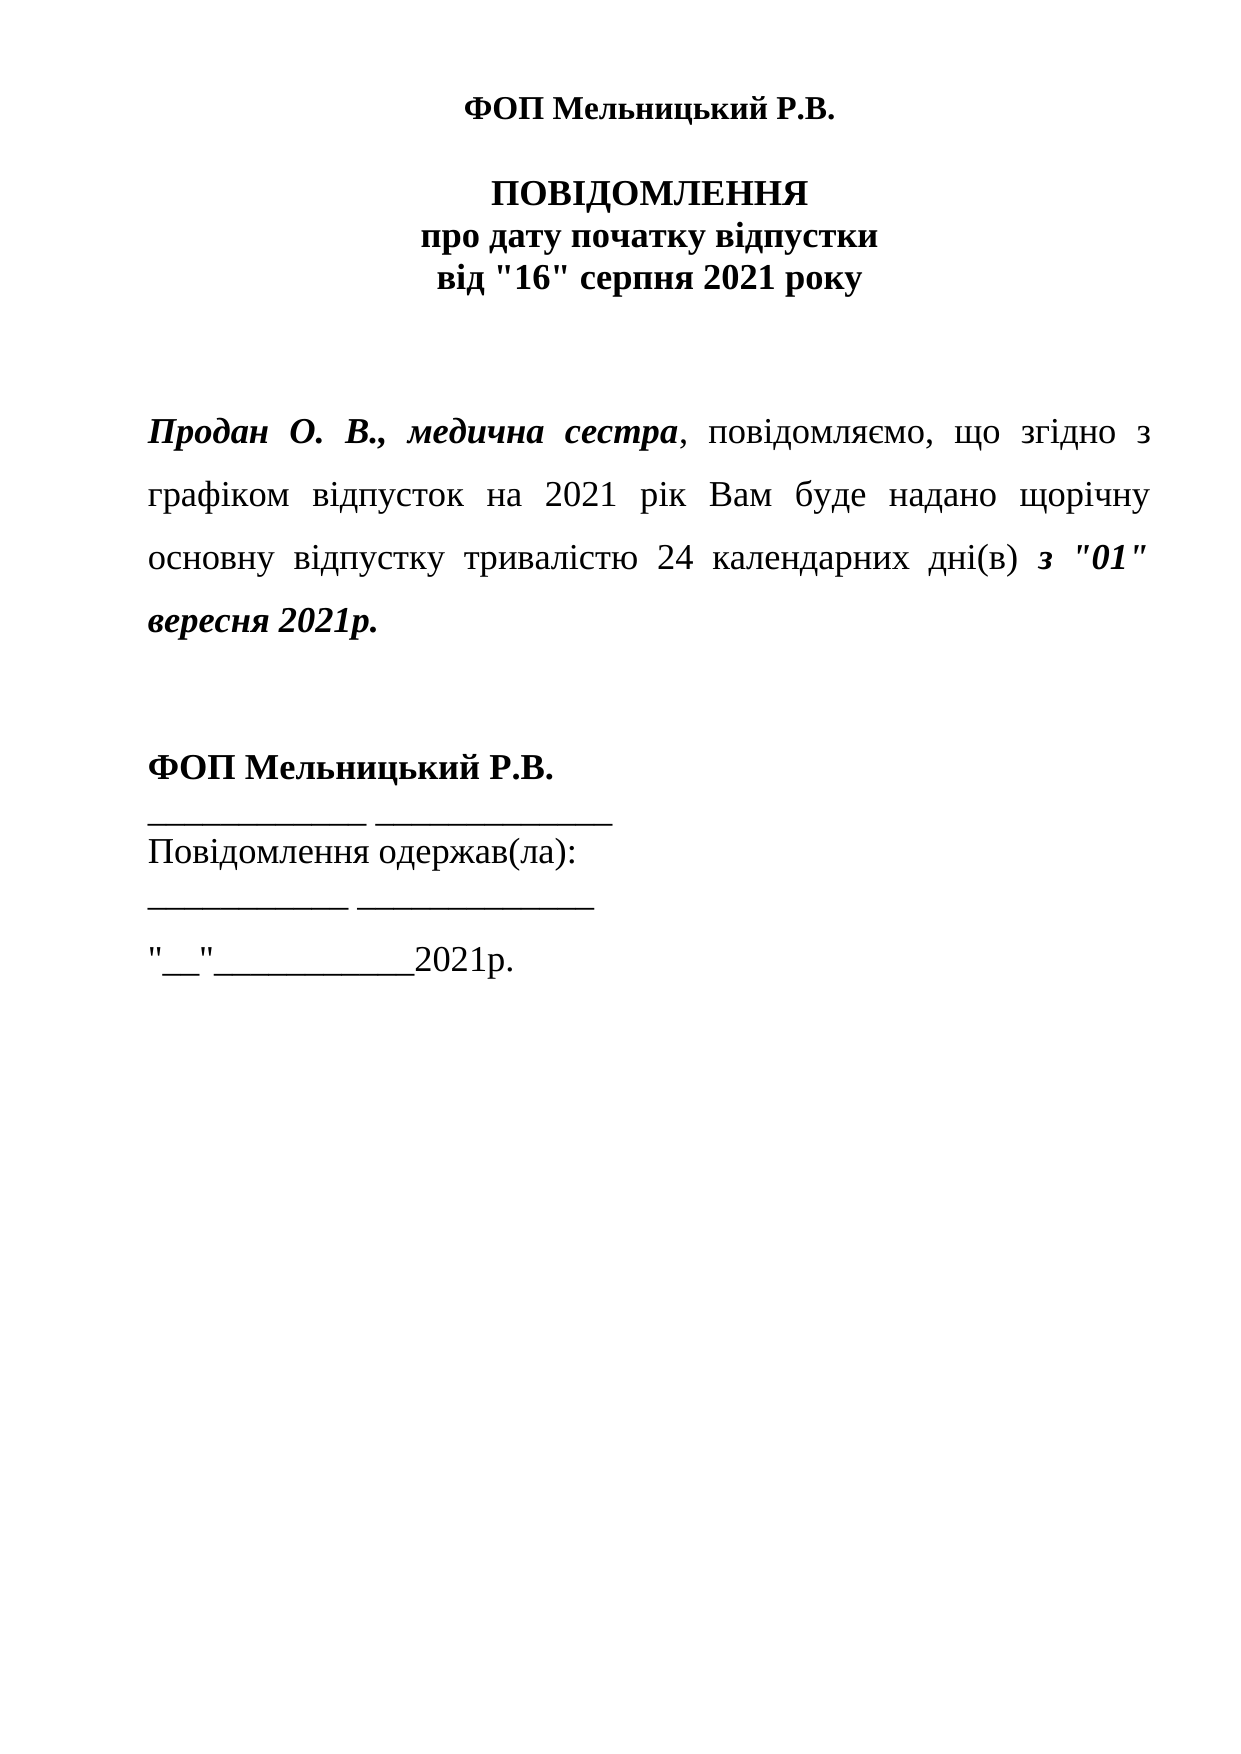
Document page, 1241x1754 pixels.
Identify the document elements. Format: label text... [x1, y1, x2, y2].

text "__"___________2021р. [148, 937, 1152, 979]
text ФОП Мельницький Р.В. [148, 745, 1152, 787]
text ____________ _____________ [148, 787, 1152, 829]
text ФОП Мельницький Р.В. [148, 88, 1152, 127]
text Повідомлення одержав(ла): [148, 829, 1152, 871]
text Продан О. В., медична сестра, повідомляємо, що згідно з графіком відпусток на 2021 рік Вам буде надано щорічну основну відпустку тривалістю 24 календарних дні(в) з "01" вересня 2021р. [148, 410, 1152, 641]
text від "16" серпня 2021 року [148, 255, 1152, 297]
text ___________ _____________ [148, 871, 1152, 913]
text ПОВІДОМЛЕННЯ [148, 171, 1152, 213]
text про дату початку відпустки [148, 213, 1152, 255]
